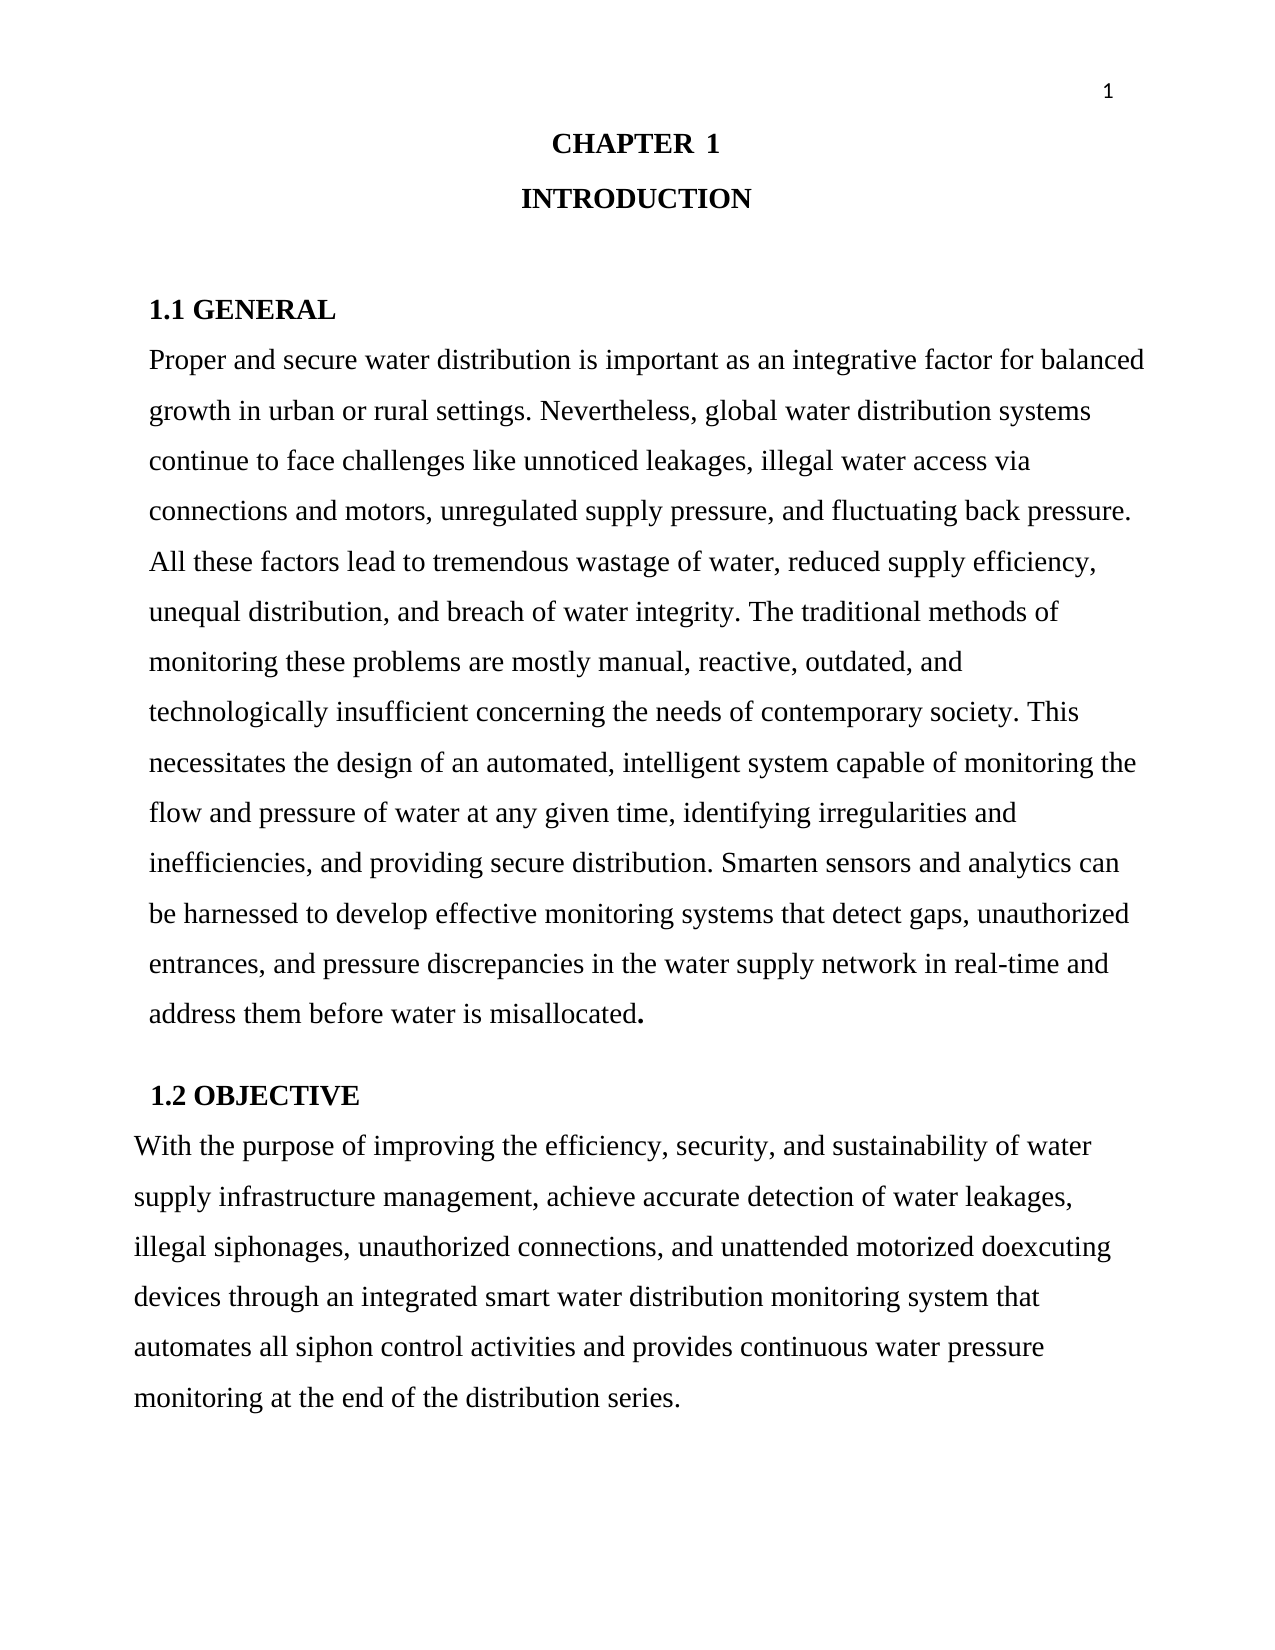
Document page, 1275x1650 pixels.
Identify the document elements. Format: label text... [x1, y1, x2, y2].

text CHAPTER 1 INTRODUCTION [521, 126, 754, 215]
list GENERAL [148, 292, 1148, 326]
text With the purpose of improving the efficiency, security, and sustainability of water supply infrastructure management, achieve accurate detection of water leakages, illegal siphonages, unauthorized connections, and unattended motorized doexcuting devices through an integrated smart water distribution monitoring system that automates all siphon control activities and provides continuous water pressure monitoring at the end of the distribution series. [133, 1128, 1148, 1413]
text Proper and secure water distribution is important as an integrative factor for balanced growth in urban or rural settings. Nevertheless, global water distribution systems continue to face challenges like unnoticed leakages, illegal water access via connections and motors, unregulated supply pressure, and fluctuating back pressure. All these factors lead to tremendous wastage of water, reduced supply efficiency, unequal distribution, and breach of water integrity. The traditional methods of monitoring these problems are mostly manual, reactive, outdated, and technologically insufficient concerning the needs of contemporary society. This necessitates the design of an automated, intelligent system capable of monitoring the flow and pressure of water at any given time, identifying irregularities and inefficiencies, and providing secure distribution. Smarten sensors and analytics can be harnessed to develop effective monitoring systems that detect gaps, unauthorized entrances, and pressure discrepancies in the water supply network in real-time and address them before water is misallocated. [148, 342, 1148, 1030]
subtitle 1.2 OBJECTIVE [150, 1078, 1148, 1112]
